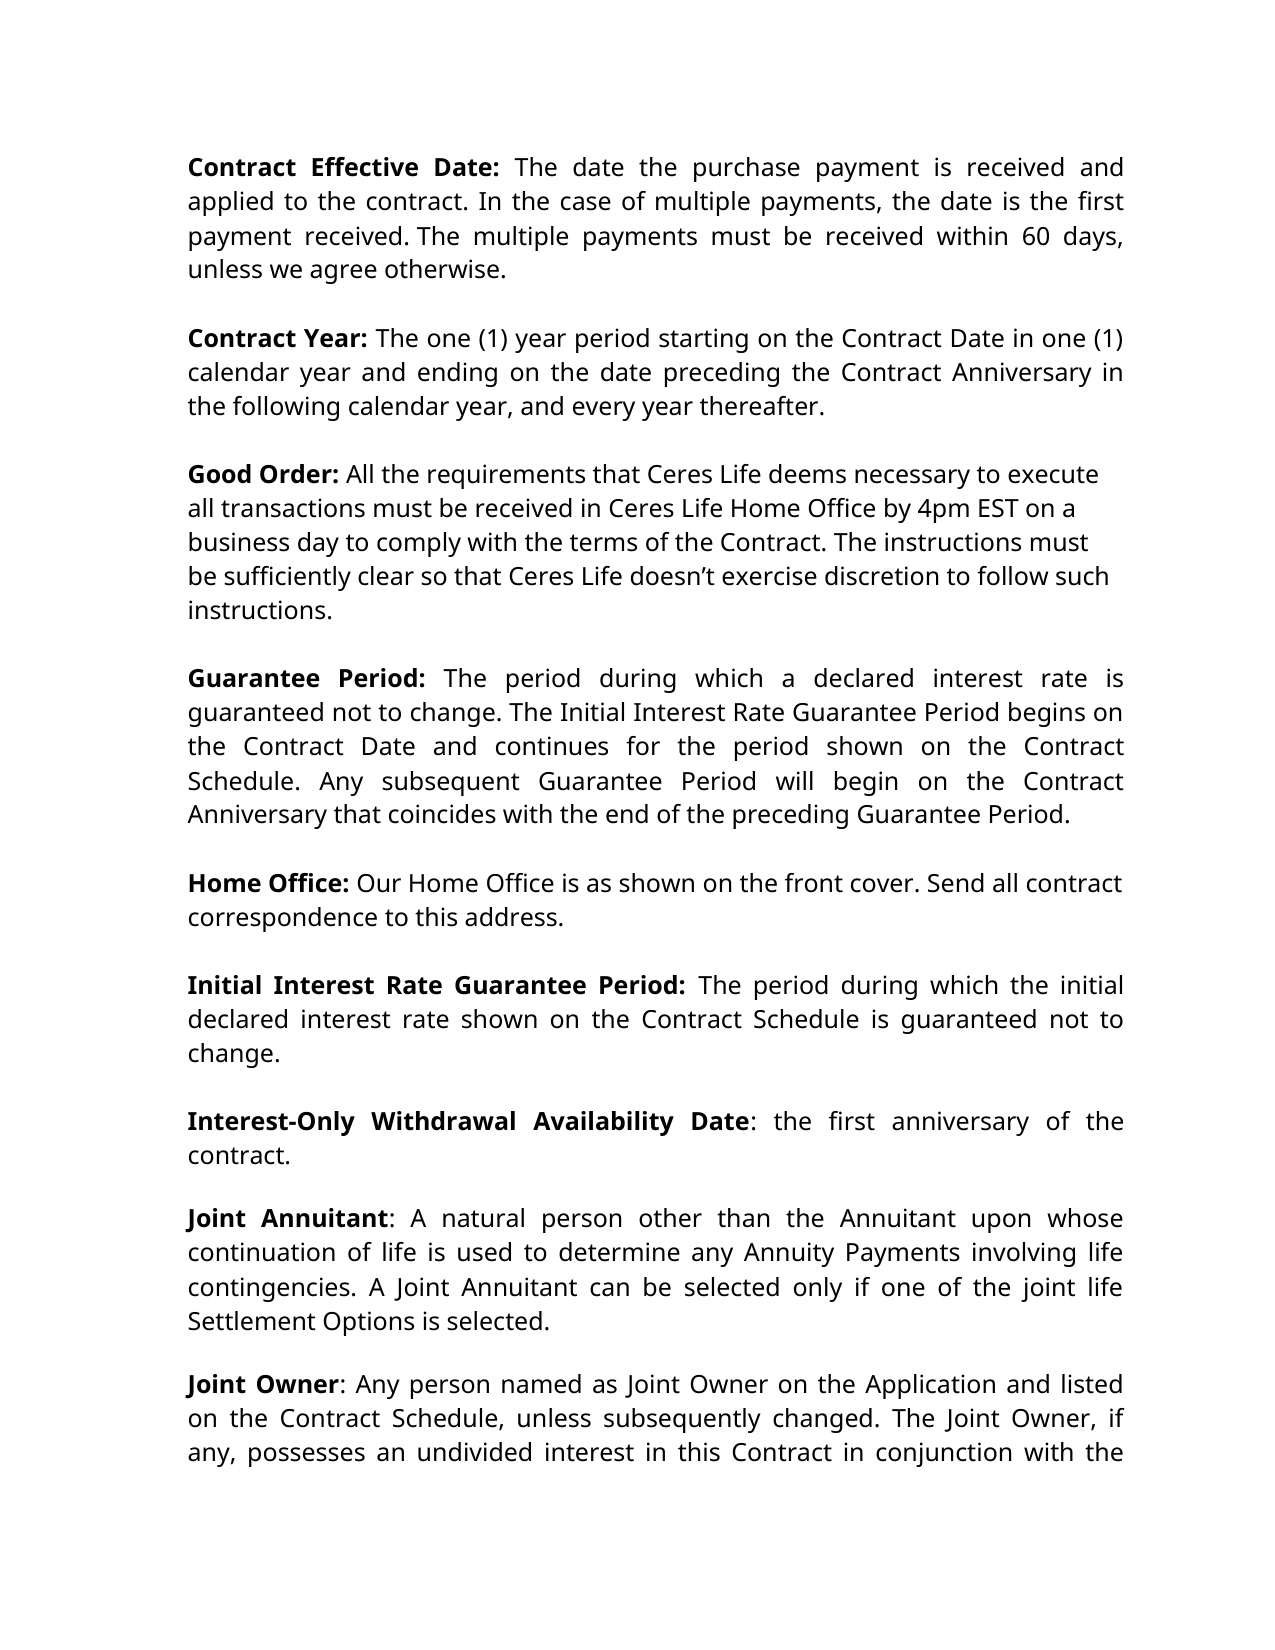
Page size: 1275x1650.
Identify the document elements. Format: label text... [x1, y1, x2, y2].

text Initial Interest Rate Guarantee Period: The period during which the initial declared interest rate shown on the Contract Schedule is guaranteed not to change. [187, 967, 1125, 1070]
text Guarantee Period: The period during which a declared interest rate is guaranteed not to change. The Initial Interest Rate Guarantee Period begins on the Contract Date and continues for the period shown on the Contract Schedule. Any subsequent Guarantee Period will begin on the Contract Anniversary that coincides with the end of the preceding Guarantee Period. [187, 661, 1125, 831]
text Home Office: Our Home Office is as shown on the front cover. Send all contract correspondence to this address. [187, 865, 1125, 933]
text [187, 1366, 1125, 1469]
text Contract Year: The one (1) year period starting on the Contract Date in one (1) calendar year and ending on the date preceding the Contract Anniversary in the following calendar year, and every year thereafter. [187, 320, 1125, 422]
text Contract Effective Date: The date the purchase payment is received and applied to the contract. In the case of multiple payments, the date is the first payment received. The multiple payments must be received within 60 days, unless we agree otherwise. [187, 150, 1125, 286]
text Interest-Only Withdrawal Availability Date: the first anniversary of the contract. [187, 1104, 1125, 1172]
text Good Order: All the requirements that Ceres Life deems necessary to execute all transactions must be received in Ceres Life Home Office by 4pm EST on a business day to comply with the terms of the Contract. The instructions must be sufficiently clear so that Ceres Life doesn’t exercise discretion to follow such instructions. [187, 457, 1125, 627]
text Joint Annuitant: A natural person other than the Annuitant upon whose continuation of life is used to determine any Annuity Payments involving life contingencies. A Joint Annuitant can be selected only if one of the joint life Settlement Options is selected. [187, 1201, 1125, 1337]
